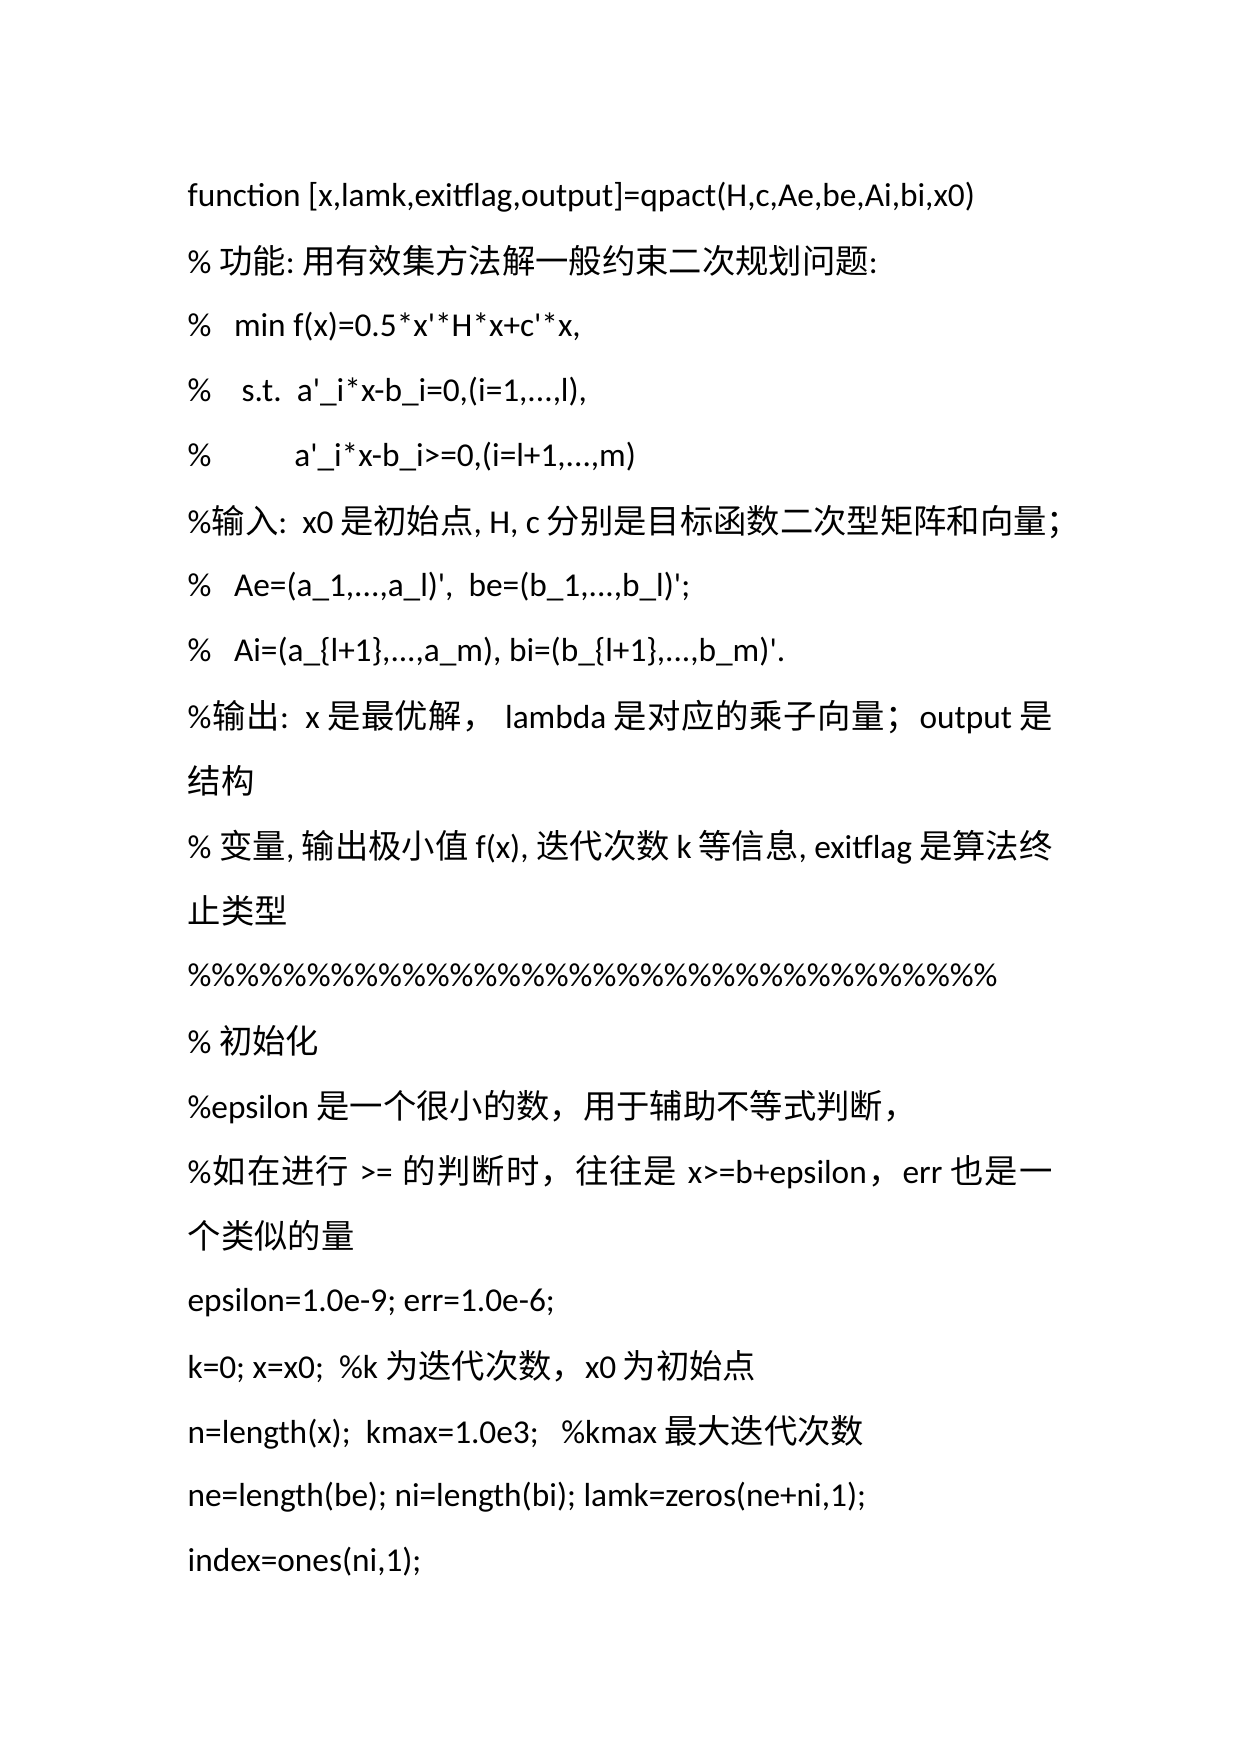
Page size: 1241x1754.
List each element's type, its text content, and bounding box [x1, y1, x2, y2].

text %%%%%%%%%%%%%%%%%%%%%%%%%%%%%%%%%% [187, 942, 1053, 1007]
text %如在进行 >= 的判断时，往往是 x>=b+epsilon，err也是一个类似的量 [187, 1137, 1053, 1267]
text % 变量, 输出极小值f(x), 迭代次数k等信息, exitflag是算法终止类型 [187, 812, 1053, 942]
text function [x,lamk,exitflag,output]=qpact(H,c,Ae,be,Ai,bi,x0) [187, 162, 1053, 227]
text % Ai=(a_{l+1},...,a_m), bi=(b_{l+1},...,b_m)'. [187, 617, 1053, 682]
text %输出: x是最优解， lambda是对应的乘子向量；output是结构 [187, 682, 1053, 812]
text %epsilon 是一个很小的数，用于辅助不等式判断， [187, 1072, 1053, 1137]
text % 功能: 用有效集方法解一般约束二次规划问题: [187, 227, 1053, 292]
text epsilon=1.0e-9; err=1.0e-6; [187, 1267, 1053, 1332]
text ne=length(be); ni=length(bi); lamk=zeros(ne+ni,1); [187, 1462, 1053, 1527]
text % Ae=(a_1,...,a_l)', be=(b_1,...,b_l)'; [187, 552, 1053, 617]
text k=0; x=x0; %k为迭代次数，x0为初始点 [187, 1332, 1053, 1397]
text n=length(x); kmax=1.0e3; %kmax最大迭代次数 [187, 1397, 1053, 1462]
text index=ones(ni,1); [187, 1527, 1053, 1592]
text % s.t. a'_i*x-b_i=0,(i=1,...,l), [187, 357, 1053, 422]
text %输入: x0是初始点, H, c分别是目标函数二次型矩阵和向量； [187, 487, 1053, 552]
text % min f(x)=0.5*x'*H*x+c'*x, [187, 292, 1053, 357]
text % a'_i*x-b_i>=0,(i=l+1,...,m) [187, 422, 1053, 487]
text % 初始化 [187, 1007, 1053, 1072]
